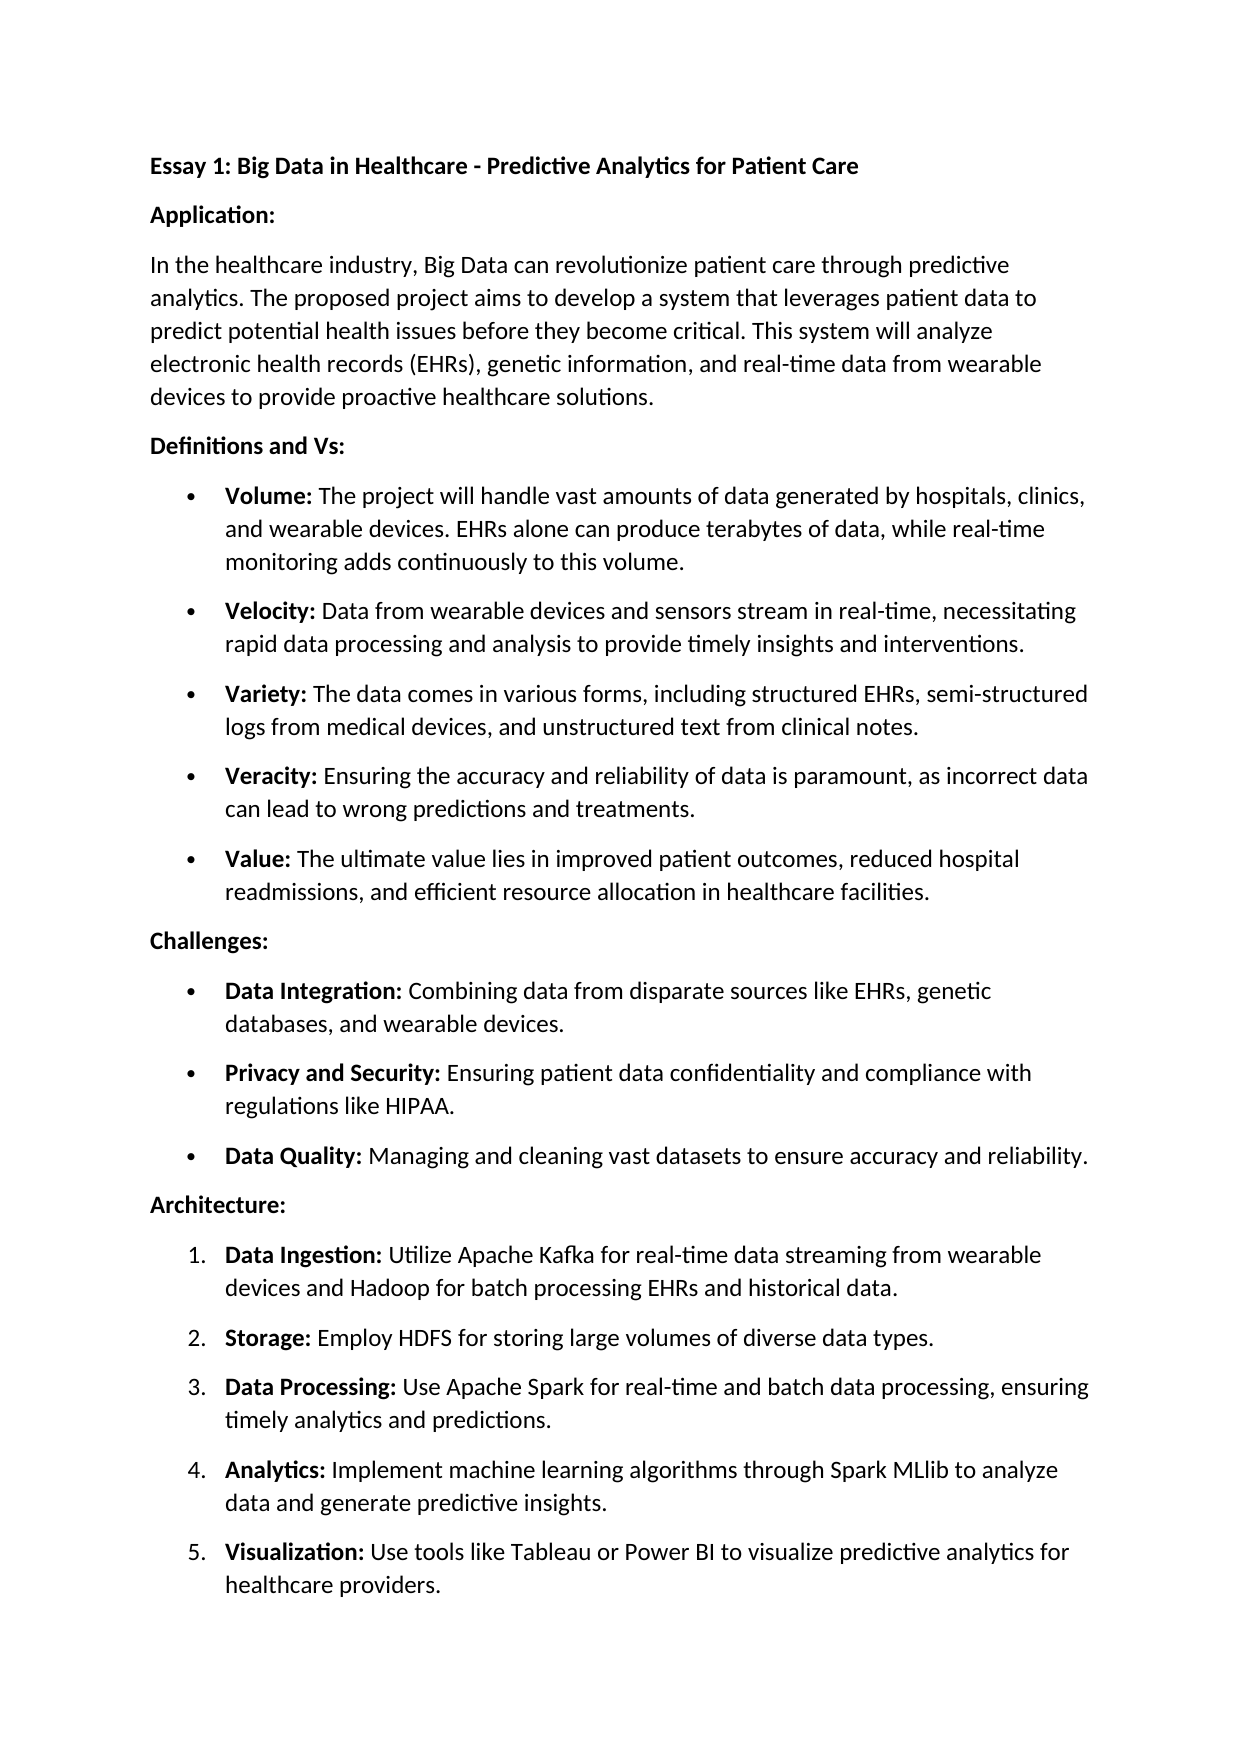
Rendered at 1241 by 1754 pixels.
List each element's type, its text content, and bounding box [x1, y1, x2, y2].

list Privacy and Security: Ensuring patient data confidentiality and compliance with regulations like HIPAA. [187, 1057, 1090, 1121]
text Definitions and Vs: [150, 430, 1090, 461]
text Challenges: [150, 925, 1090, 956]
list Visualization: Use tools like Tableau or Power BI to visualize predictive analytics for healthcare providers. [187, 1536, 1090, 1600]
list Data Quality: Managing and cleaning vast datasets to ensure accuracy and reliability. [187, 1140, 1090, 1171]
text Application: [150, 199, 1090, 230]
list Volume: The project will handle vast amounts of data generated by hospitals, clinics, and wearable devices. EHRs alone can produce terabytes of data, while real-time monitoring adds continuously to this volume. [187, 480, 1090, 576]
text Essay 1: Big Data in Healthcare - Predictive Analytics for Patient Care [150, 150, 1090, 181]
list Velocity: Data from wearable devices and sensors stream in real-time, necessitating rapid data processing and analysis to provide timely insights and interventions. [187, 595, 1090, 659]
list Veracity: Ensuring the accuracy and reliability of data is paramount, as incorrect data can lead to wrong predictions and treatments. [187, 760, 1090, 824]
text Architecture: [150, 1189, 1090, 1220]
list Variety: The data comes in various forms, including structured EHRs, semi-structured logs from medical devices, and unstructured text from clinical notes. [187, 678, 1090, 741]
list Data Integration: Combining data from disparate sources like EHRs, genetic databases, and wearable devices. [187, 975, 1090, 1038]
list Data Ingestion: Utilize Apache Kafka for real-time data streaming from wearable devices and Hadoop for batch processing EHRs and historical data. [187, 1239, 1090, 1303]
list Analytics: Implement machine learning algorithms through Spark MLlib to analyze data and generate predictive insights. [187, 1454, 1090, 1517]
list Value: The ultimate value lies in improved patient outcomes, reduced hospital readmissions, and efficient resource allocation in healthcare facilities. [187, 843, 1090, 906]
list Storage: Employ HDFS for storing large volumes of diverse data types. [187, 1322, 1090, 1352]
text In the healthcare industry, Big Data can revolutionize patient care through predictive analytics. The proposed project aims to develop a system that leverages patient data to predict potential health issues before they become critical. This system will analyze electronic health records (EHRs), genetic information, and real-time data from wearable devices to provide proactive healthcare solutions. [150, 249, 1090, 411]
list Data Processing: Use Apache Spark for real-time and batch data processing, ensuring timely analytics and predictions. [187, 1371, 1090, 1435]
